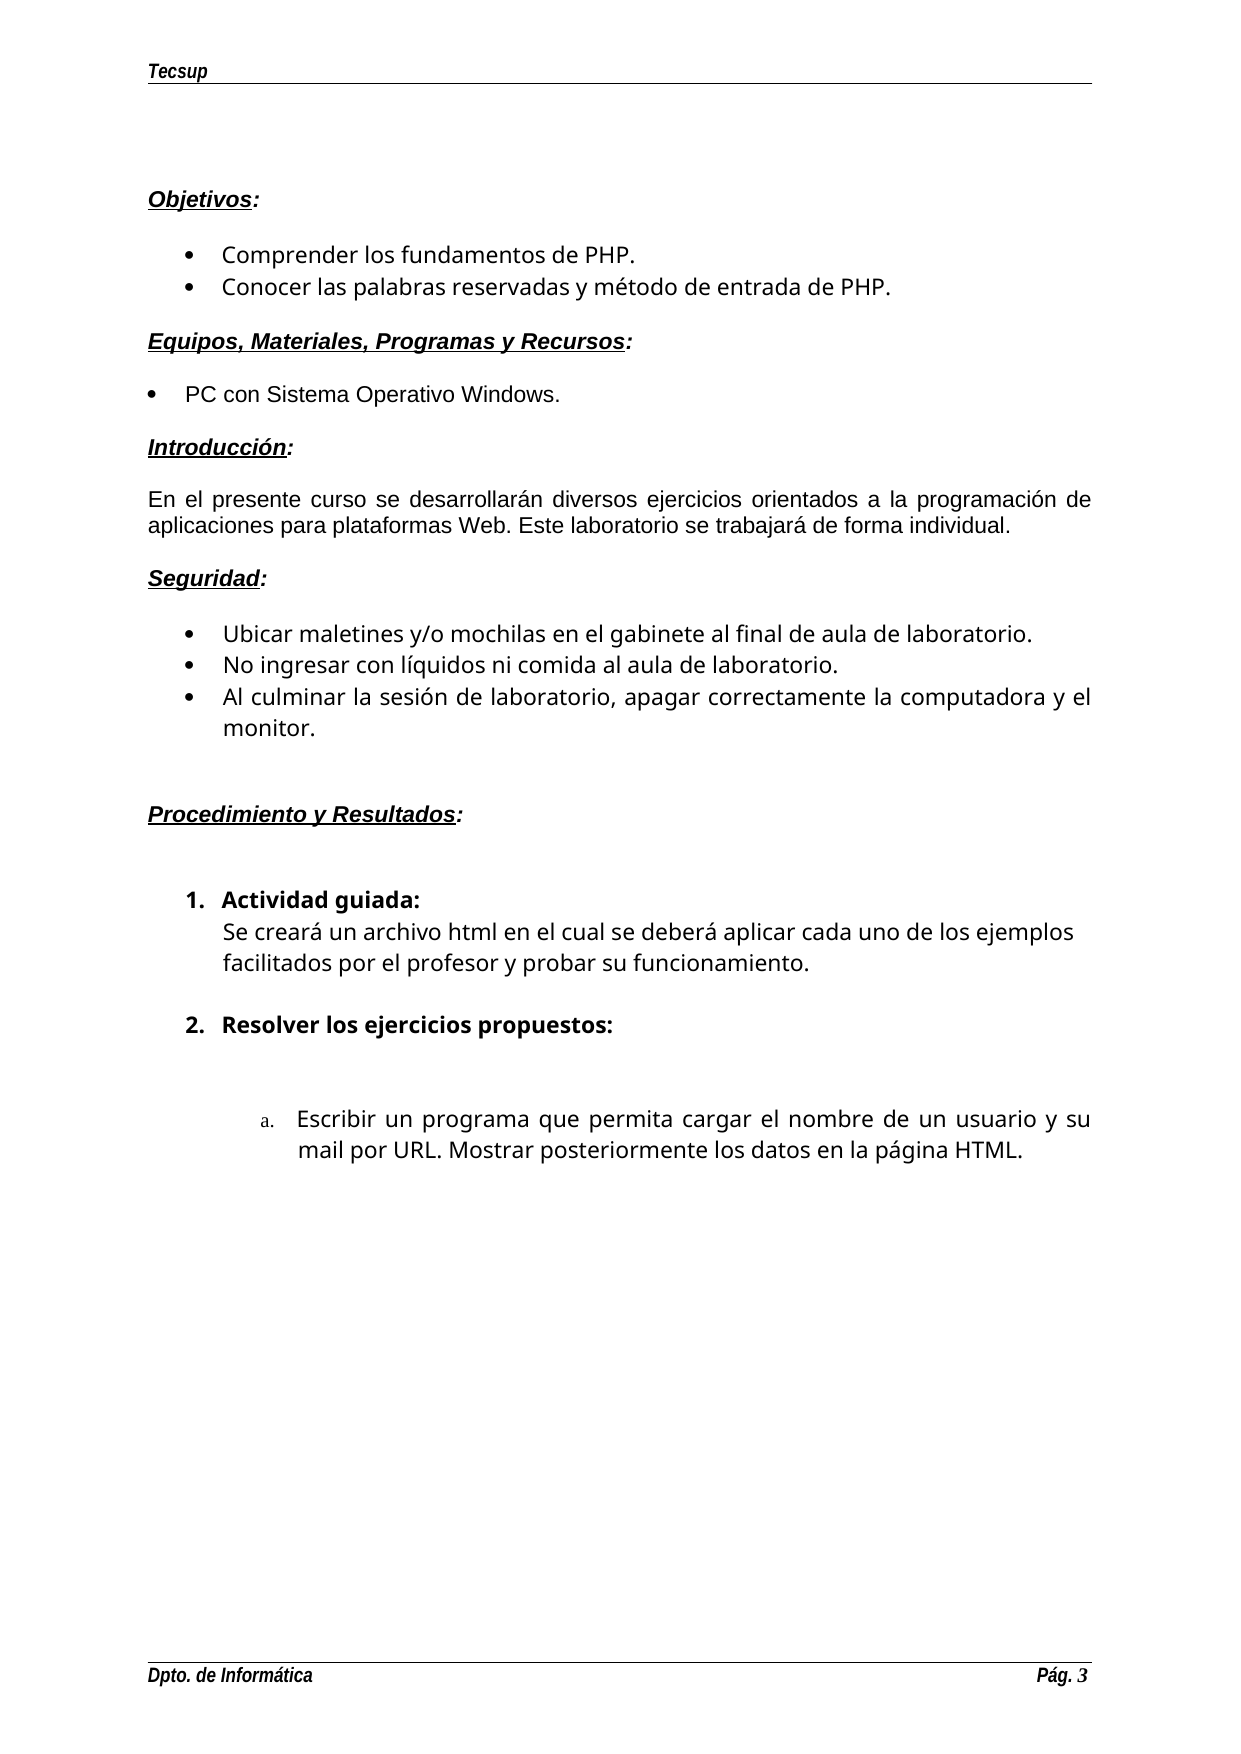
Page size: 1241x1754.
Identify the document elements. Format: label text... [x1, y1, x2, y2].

text Seguridad: [148, 565, 1092, 592]
text Objetivos: [148, 186, 1092, 213]
list Resolver los ejercicios propuestos: [185, 1009, 1092, 1041]
text Equipos, Materiales, Programas y Recursos: [148, 328, 1092, 354]
list Comprender los fundamentos de PHP. [185, 239, 1092, 270]
text Procedimiento y Resultados: [148, 801, 1092, 827]
text En el presente curso se desarrollarán diversos ejercicios orientados a la programación de aplicaciones para plataformas Web. Este laboratorio se trabajará de forma individual. [148, 486, 1092, 539]
list Escribir un programa que permita cargar el nombre de un usuario y su mail por URL. Mostrar posteriormente los datos en la página HTML. [260, 1103, 1092, 1166]
list Actividad guiada: [185, 884, 1092, 916]
text Se creará un archivo html en el cual se deberá aplicar cada uno de los ejemplos facilitados por el profesor y probar su funcionamiento. [223, 916, 1092, 978]
list PC con Sistema Operativo Windows. [148, 381, 1092, 407]
list Conocer las palabras reservadas y método de entrada de PHP. [185, 270, 1092, 302]
text Introducción: [148, 433, 1092, 460]
list Ubicar maletines y/o mochilas en el gabinete al final de aula de laboratorio. [185, 618, 1092, 649]
list Al culminar la sesión de laboratorio, apagar correctamente la computadora y el monitor. [185, 680, 1092, 743]
list No ingresar con líquidos ni comida al aula de laboratorio. [185, 649, 1092, 680]
